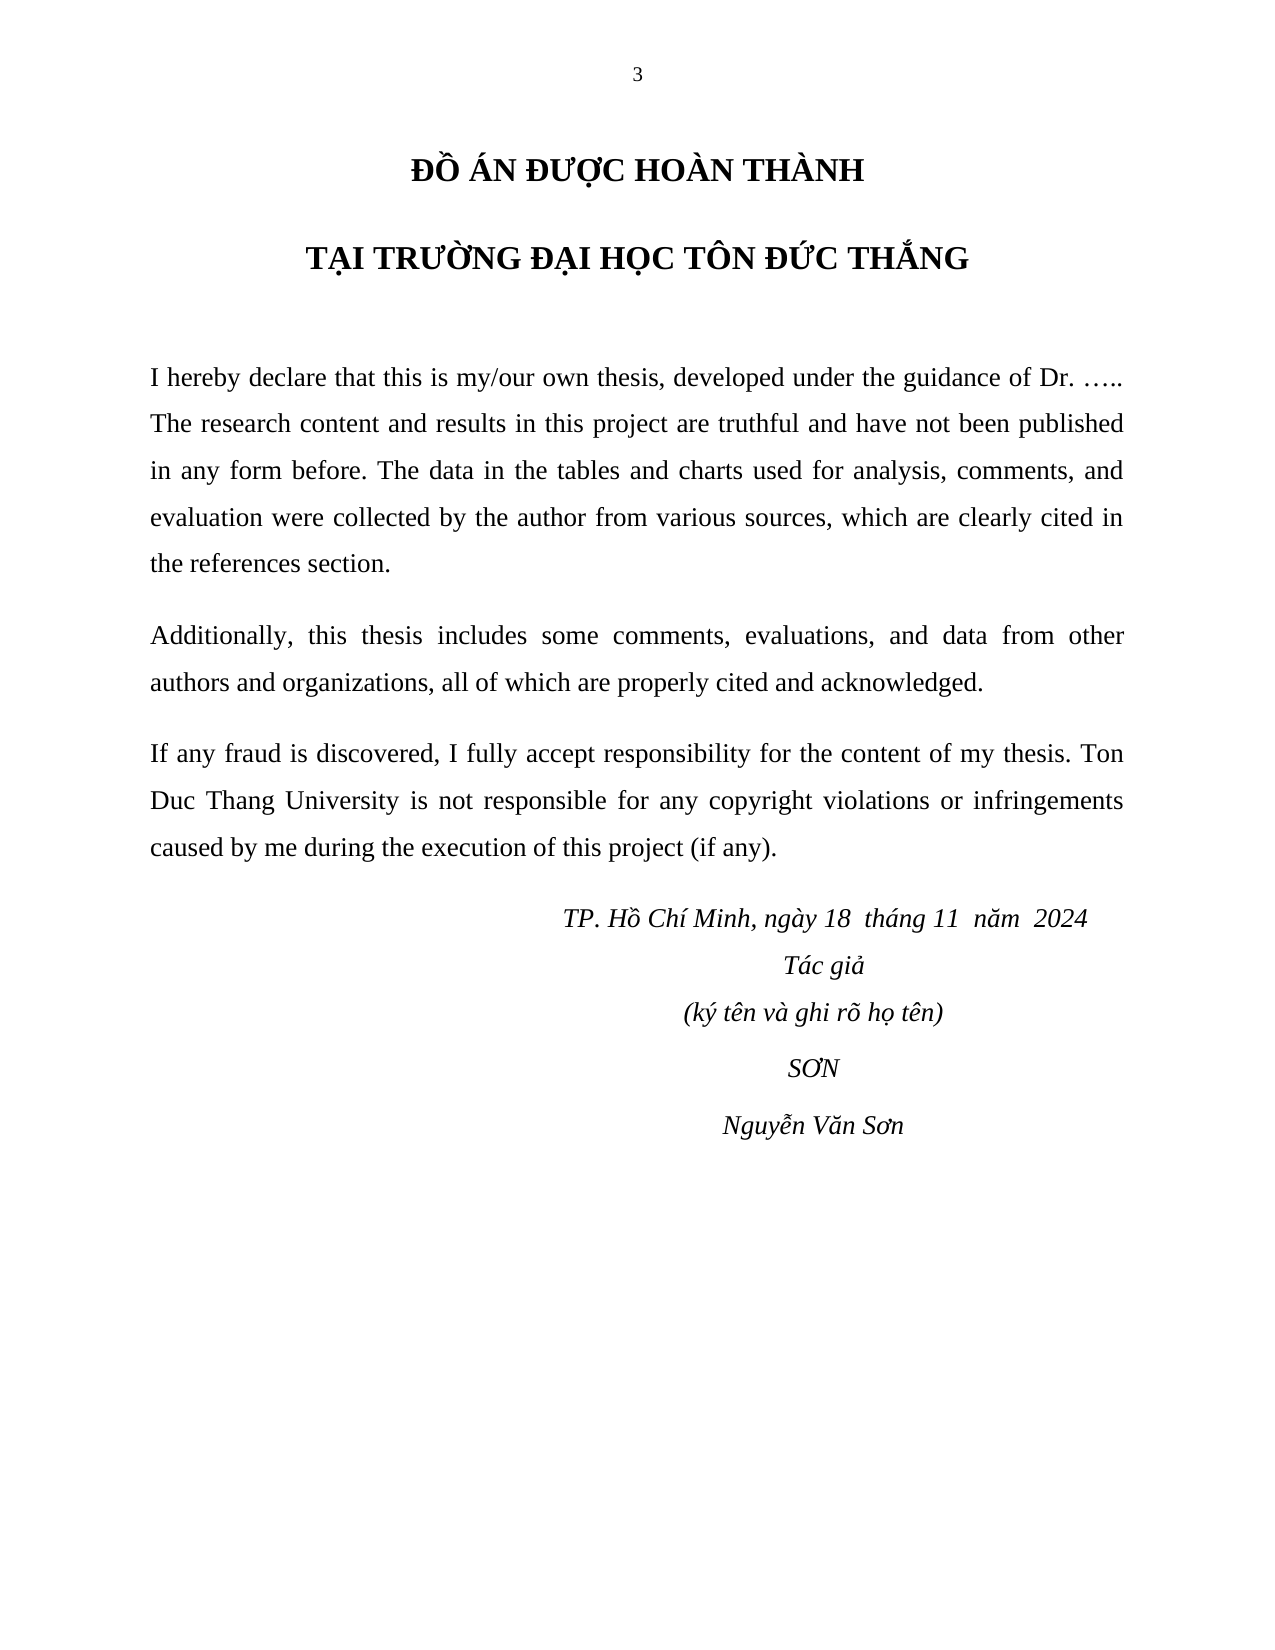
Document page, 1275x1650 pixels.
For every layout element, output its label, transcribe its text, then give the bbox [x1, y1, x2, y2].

text Additionally, this thesis includes some comments, evaluations, and data from other authors and organizations, all of which are properly cited and acknowledged. [150, 619, 1125, 697]
text (ký tên và ghi rõ họ tên) [150, 996, 1125, 1027]
text TP. Hồ Chí Minh, ngày 18 tháng 11 năm 2024 [525, 902, 1125, 934]
subtitle ĐỒ ÁN ĐƯỢC HOÀN THÀNH [150, 150, 1125, 188]
subtitle TẠI TRƯỜNG ĐẠI HỌC TÔN ĐỨC THẮNG [150, 238, 1125, 277]
text Tác giả [525, 949, 1125, 980]
text Nguyễn Văn Sơn [150, 1109, 1125, 1140]
text SƠN [150, 1052, 1125, 1083]
text I hereby declare that this is my/our own thesis, developed under the guidance of Dr. ….. The research content and results in this project are truthful and have not been published in any form before. The data in the tables and charts used for analysis, comments, and evaluation were collected by the author from various sources, which are clearly cited in the references section. [150, 361, 1125, 579]
text If any fraud is discovered, I fully accept responsibility for the content of my thesis. Ton Duc Thang University is not responsible for any copyright violations or infringements caused by me during the execution of this project (if any). [150, 737, 1125, 862]
